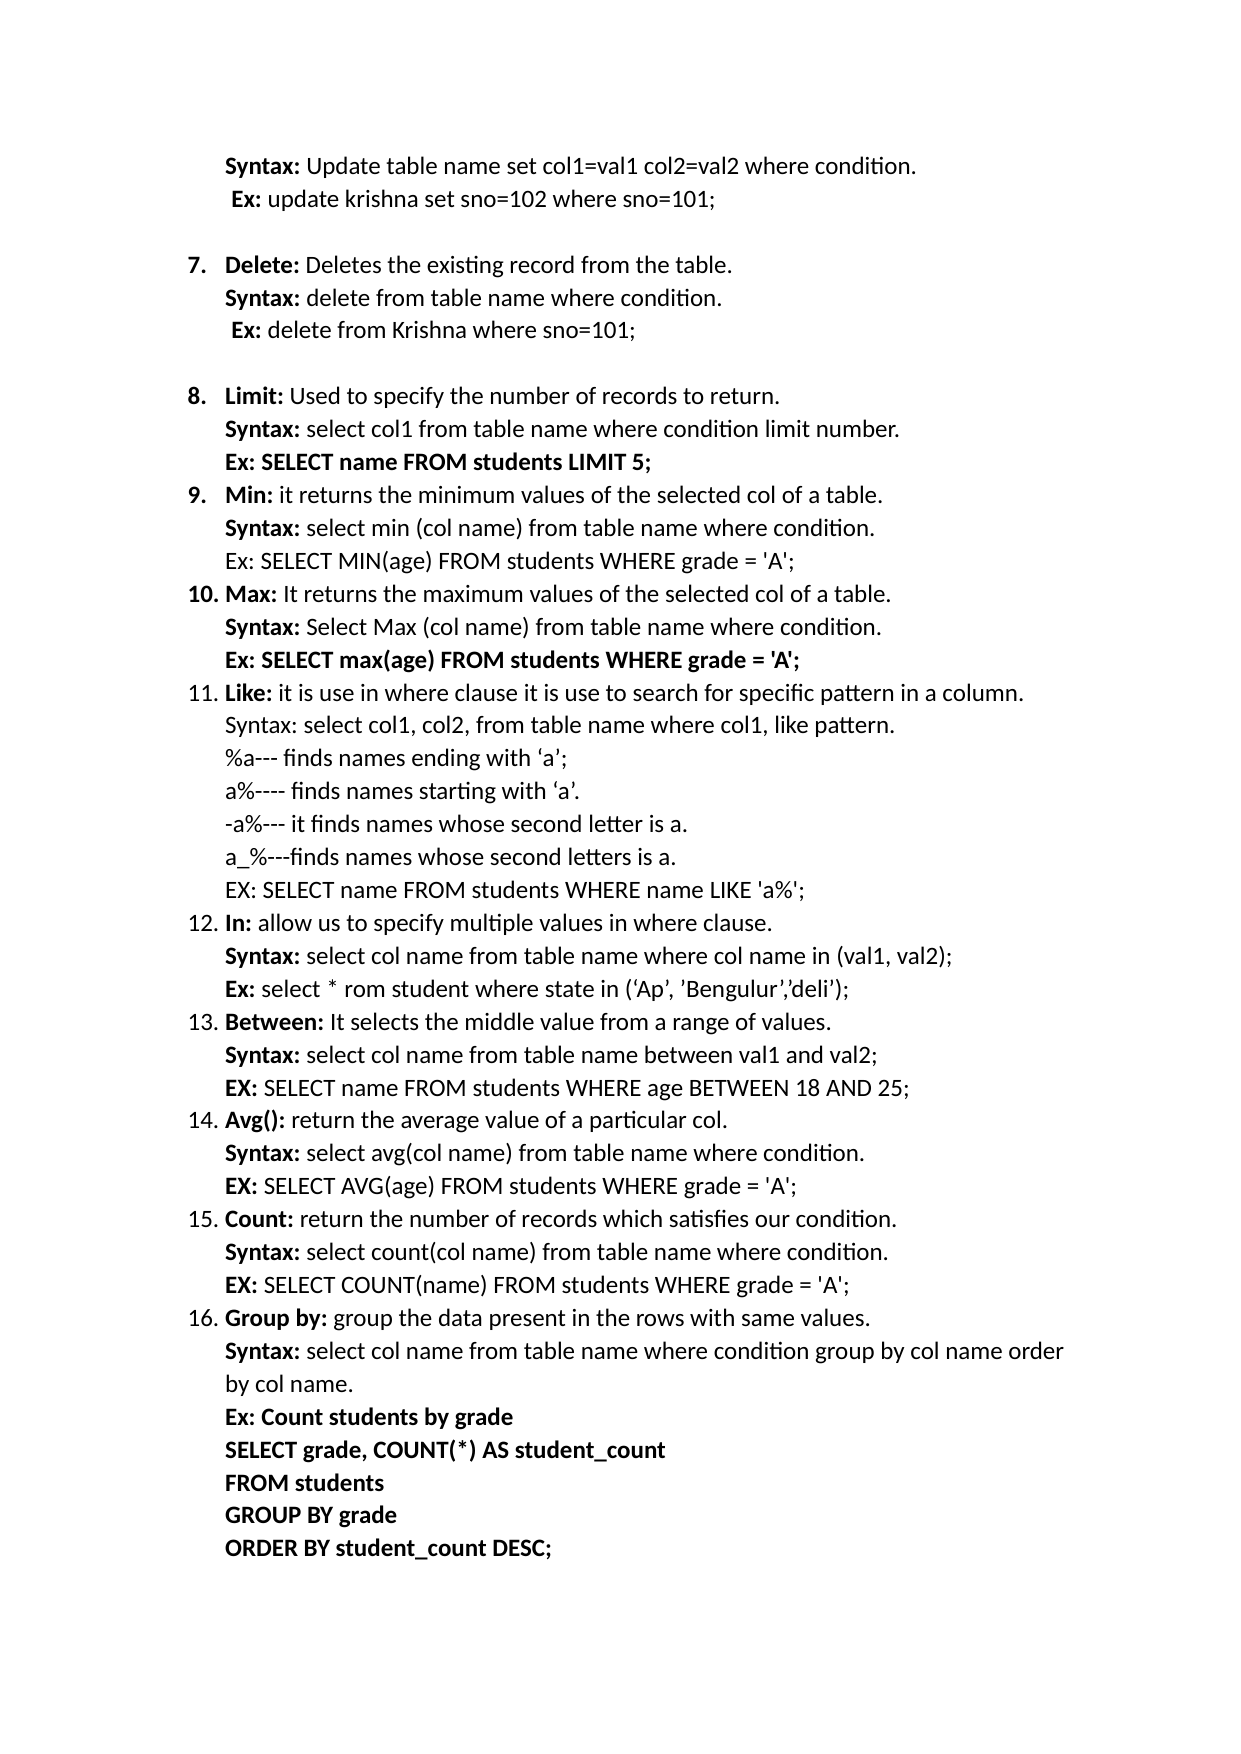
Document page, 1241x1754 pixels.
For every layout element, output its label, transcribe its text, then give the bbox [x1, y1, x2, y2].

list Ex: SELECT MIN(age) FROM students WHERE grade = 'A'; [225, 545, 1090, 576]
list FROM students [225, 1467, 1090, 1497]
list Ex: delete from Krishna where sno=101; [231, 314, 1090, 345]
list Syntax: select col name from table name where col name in (val1, val2); [225, 940, 1090, 971]
list Syntax: Select Max (col name) from table name where condition. [225, 611, 1090, 641]
list Count: return the number of records which satisfies our condition. [187, 1203, 1090, 1234]
list Syntax: delete from table name where condition. [225, 282, 1090, 312]
list Ex: SELECT max(age) FROM students WHERE grade = 'A'; [225, 644, 1090, 674]
list EX: SELECT name FROM students WHERE name LIKE 'a%'; [225, 874, 1090, 905]
list Syntax: Update table name set col1=val1 col2=val2 where condition. [225, 150, 1090, 181]
list Syntax: select col1, col2, from table name where col1, like pattern. [225, 709, 1090, 740]
list a_%---finds names whose second letters is a. [225, 841, 1090, 872]
list Max: It returns the maximum values of the selected col of a table. [187, 578, 1090, 608]
list Like: it is use in where clause it is use to search for specific pattern in a column. [187, 677, 1090, 707]
list Between: It selects the middle value from a range of values. [187, 1006, 1090, 1036]
list EX: SELECT AVG(age) FROM students WHERE grade = 'A'; [225, 1170, 1090, 1201]
list EX: SELECT name FROM students WHERE age BETWEEN 18 AND 25; [225, 1072, 1090, 1102]
list Ex: select * rom student where state in (‘Ap’, ’Bengulur’,’deli’); [225, 973, 1090, 1003]
list Ex: update krishna set sno=102 where sno=101; [231, 183, 1090, 213]
list ORDER BY student_count DESC; [225, 1532, 1090, 1563]
list In: allow us to specify multiple values in where clause. [187, 907, 1090, 938]
list Syntax: select col1 from table name where condition limit number. [225, 413, 1090, 444]
list -a%--- it finds names whose second letter is a. [225, 808, 1090, 839]
list Syntax: select avg(col name) from table name where condition. [225, 1137, 1090, 1168]
list Syntax: select col name from table name where condition group by col name order by col name. [225, 1335, 1090, 1398]
list GROUP BY grade [225, 1499, 1090, 1530]
list Ex: SELECT name FROM students LIMIT 5; [225, 446, 1090, 477]
list a%---- finds names starting with ‘a’. [225, 775, 1090, 806]
list SELECT grade, COUNT(*) AS student_count [225, 1434, 1090, 1464]
list EX: SELECT COUNT(name) FROM students WHERE grade = 'A'; [225, 1269, 1090, 1300]
list Delete: Deletes the existing record from the table. [187, 249, 1090, 279]
list Limit: Used to specify the number of records to return. [187, 380, 1090, 411]
list Syntax: select col name from table name between val1 and val2; [225, 1039, 1090, 1069]
list Group by: group the data present in the rows with same values. [187, 1302, 1090, 1333]
list Avg(): return the average value of a particular col. [187, 1104, 1090, 1135]
list Syntax: select count(col name) from table name where condition. [225, 1236, 1090, 1267]
list Syntax: select min (col name) from table name where condition. [225, 512, 1090, 543]
list Min: it returns the minimum values of the selected col of a table. [187, 479, 1090, 510]
list %a--- finds names ending with ‘a’; [225, 742, 1090, 773]
list Ex: Count students by grade [225, 1401, 1090, 1431]
